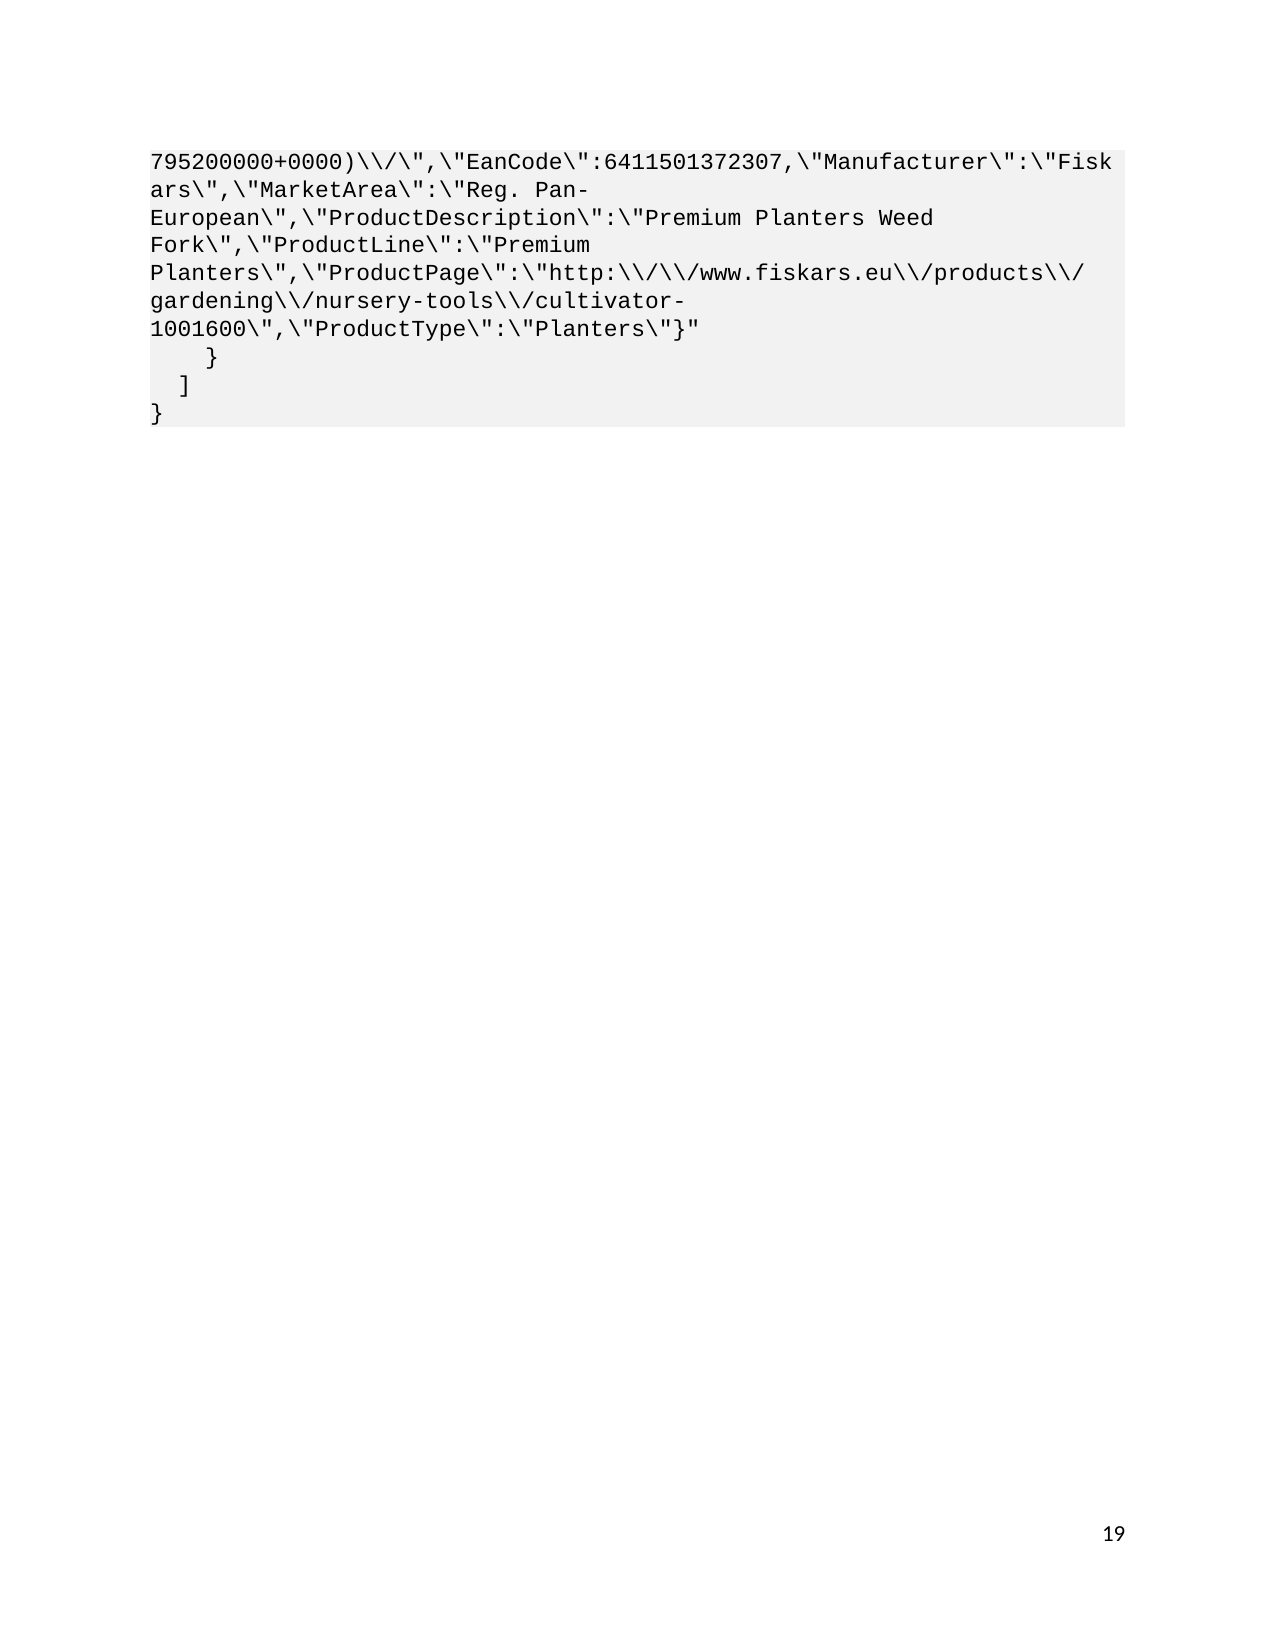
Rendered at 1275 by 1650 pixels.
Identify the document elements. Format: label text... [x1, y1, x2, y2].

text } [150, 345, 1125, 371]
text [150, 150, 1125, 343]
text } [150, 401, 1125, 427]
text ] [150, 373, 1125, 399]
